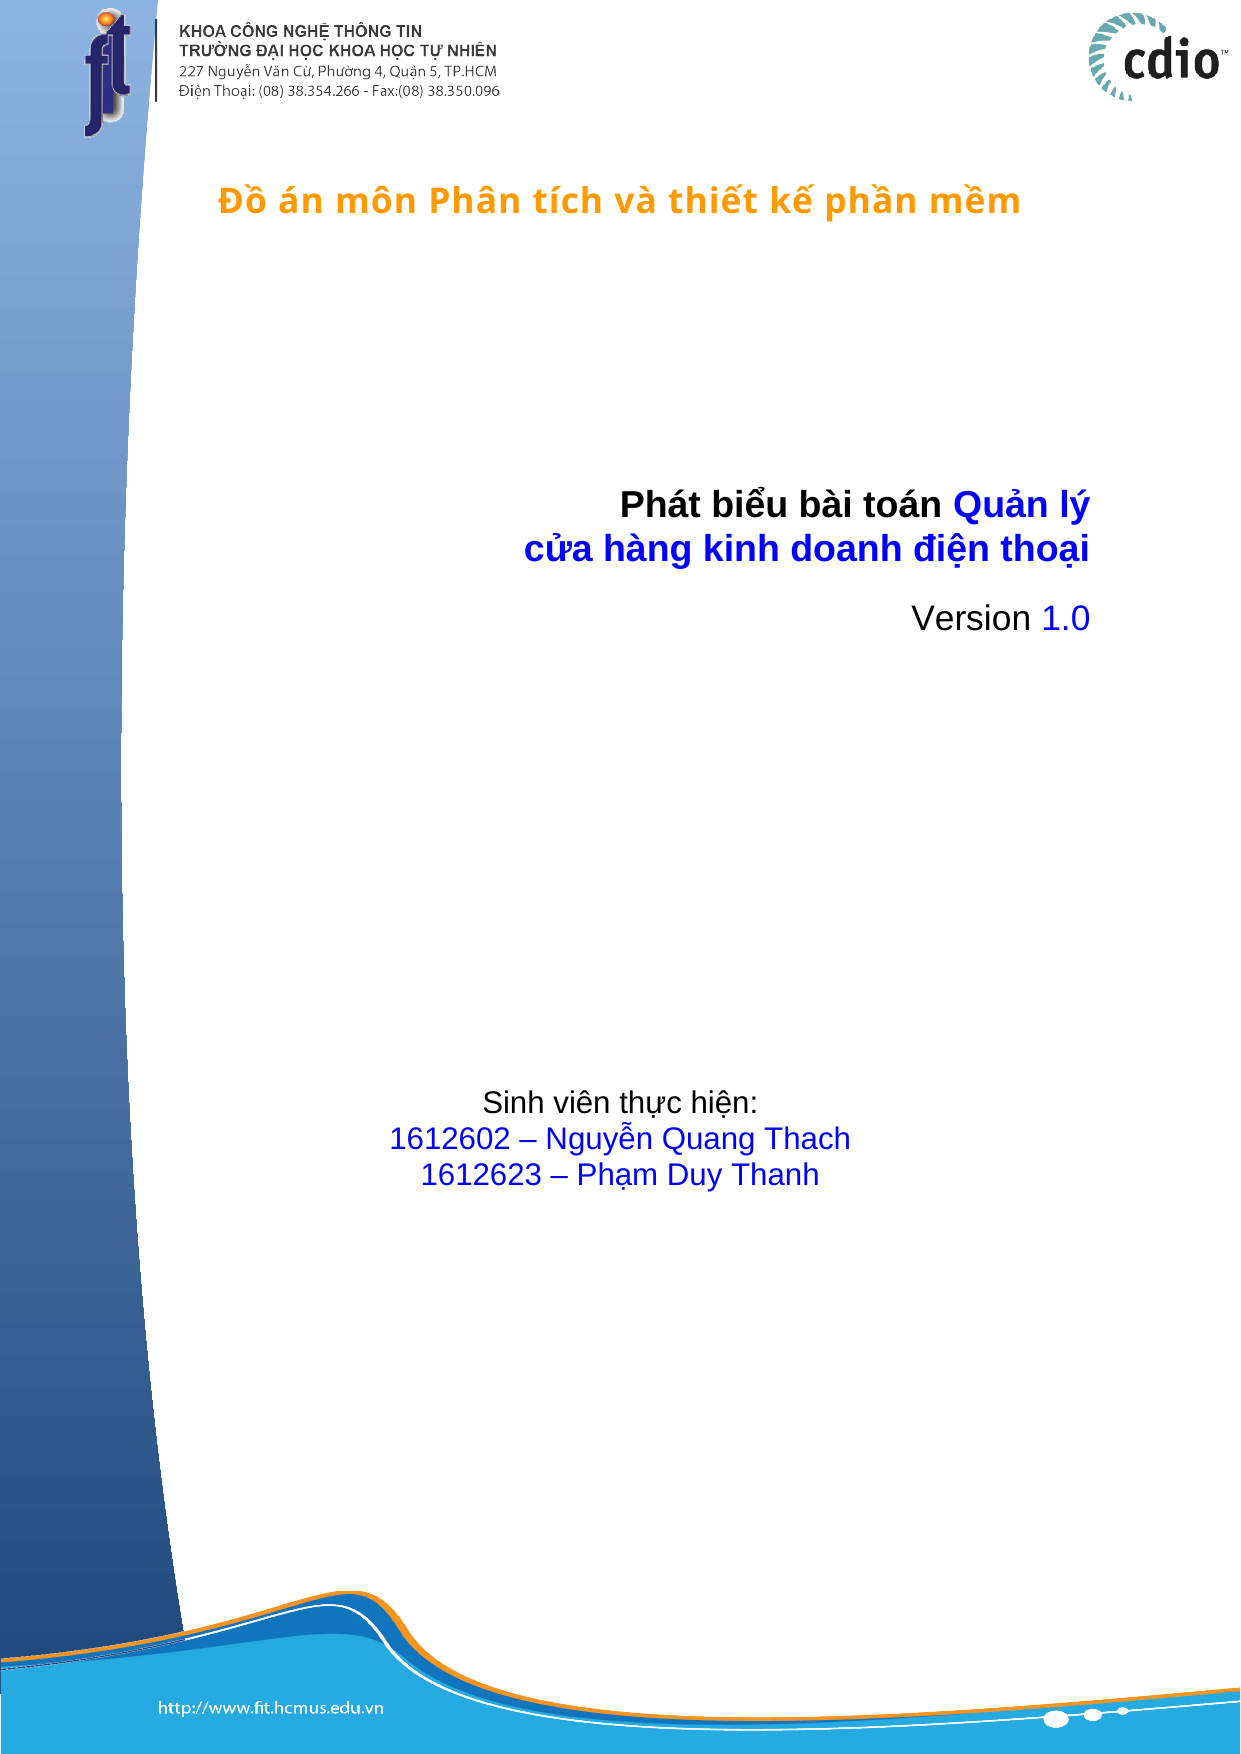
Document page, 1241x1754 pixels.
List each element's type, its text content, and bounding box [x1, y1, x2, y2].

text 1612602 – Nguyễn Quang Thach [150, 1120, 1090, 1156]
text Version 1.0 [150, 598, 1090, 638]
picture [0, 1591, 1241, 1754]
picture [61, 1, 1241, 161]
title cửa hàng kinh doanh điện thoại [150, 526, 1090, 569]
title Phát biểu bài toán Quản lý [150, 483, 1090, 526]
text 1612623 – Phạm Duy Thanh [150, 1156, 1090, 1192]
text Sinh viên thực hiện: [150, 1084, 1090, 1120]
